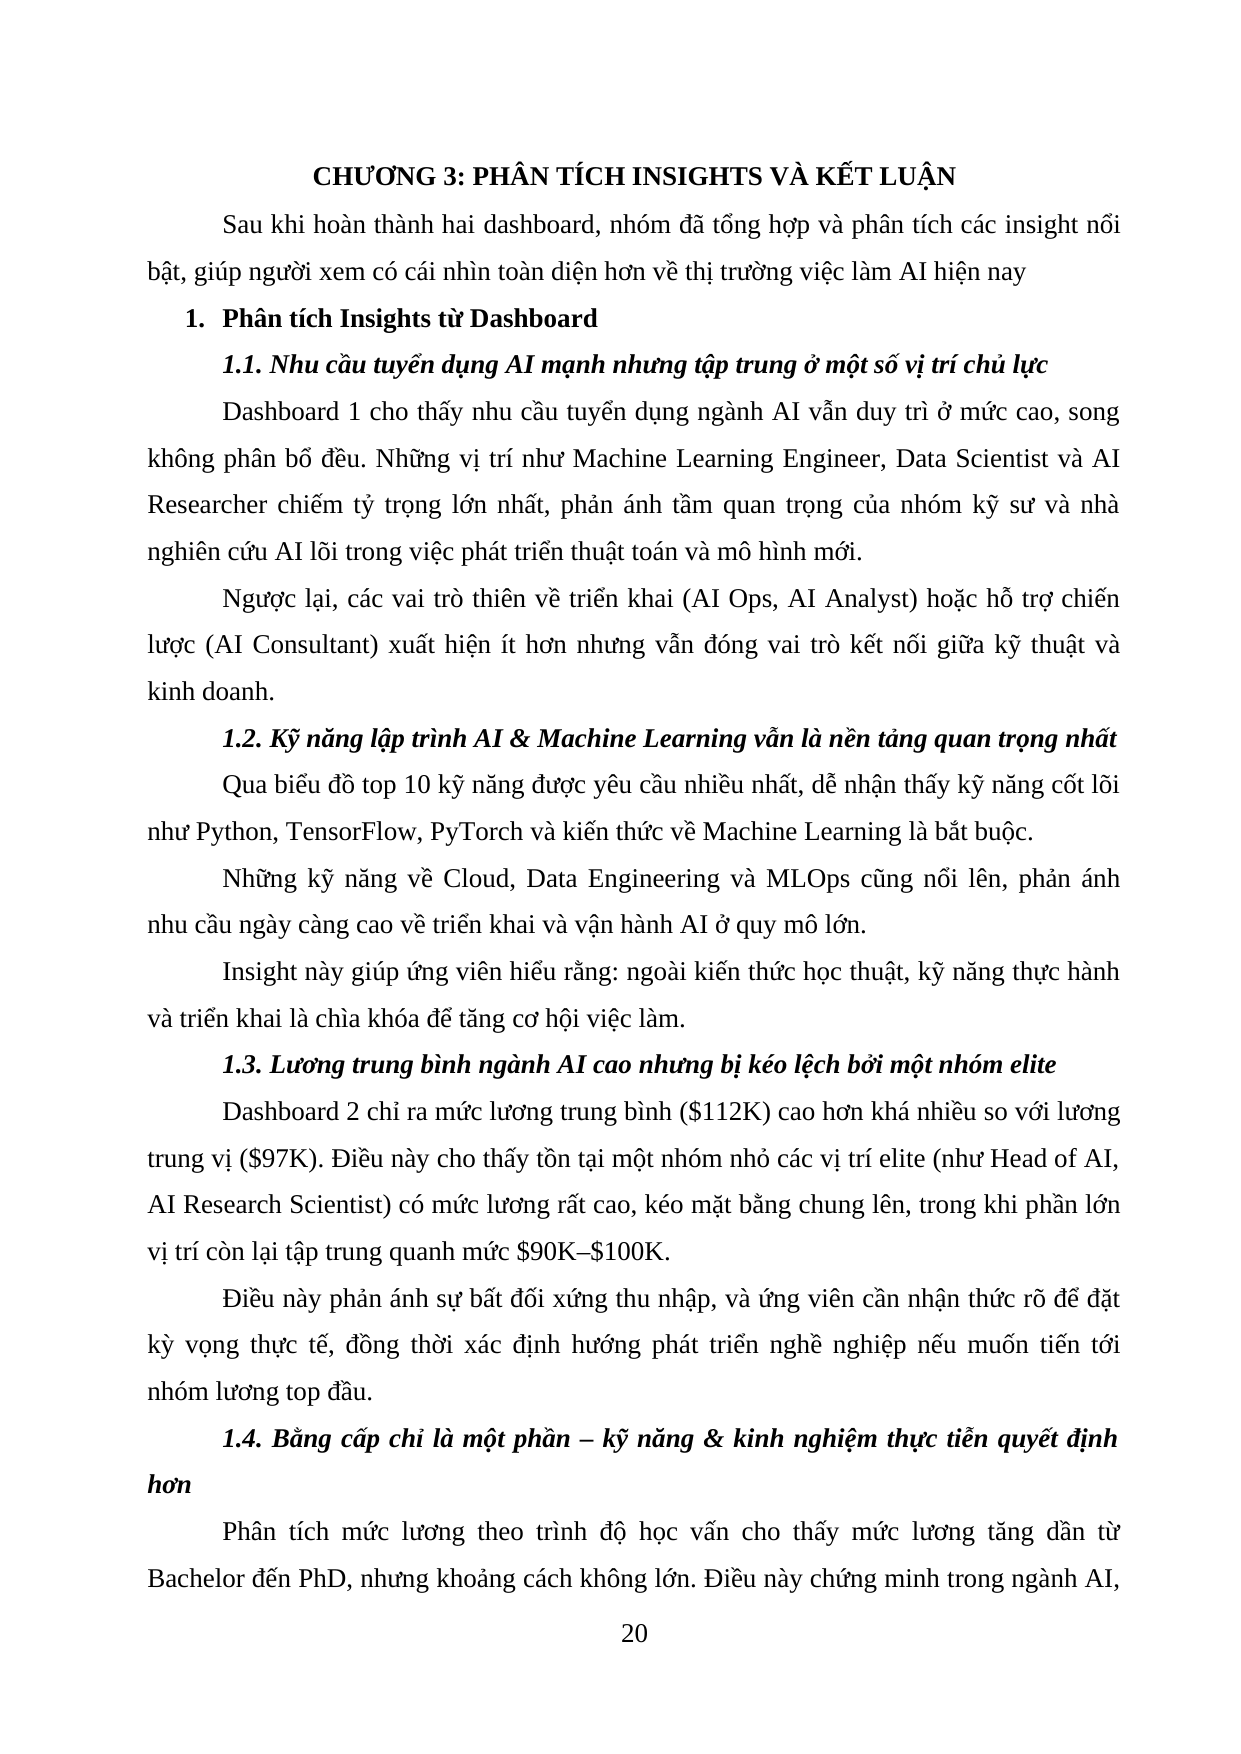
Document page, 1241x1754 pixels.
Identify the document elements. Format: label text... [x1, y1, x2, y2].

text Những kỹ năng về Cloud, Data Engineering và MLOps cũng nổi lên, phản ánh nhu cầu ngày càng cao về triển khai và vận hành AI ở quy mô lớn. [147, 862, 1122, 939]
text Qua biểu đồ top 10 kỹ năng được yêu cầu nhiều nhất, dễ nhận thấy kỹ năng cốt lõi như Python, TensorFlow, PyTorch và kiến thức về Machine Learning là bắt buộc. [147, 768, 1122, 846]
text Dashboard 1 cho thấy nhu cầu tuyển dụng ngành AI vẫn duy trì ở mức cao, song không phân bổ đều. Những vị trí như Machine Learning Engineer, Data Scientist và AI Researcher chiếm tỷ trọng lớn nhất, phản ánh tầm quan trọng của nhóm kỹ sư và nhà nghiên cứu AI lõi trong việc phát triển thuật toán và mô hình mới. [147, 395, 1122, 566]
subtitle Phân tích Insights từ Dashboard [184, 302, 1122, 333]
text Sau khi hoàn thành hai dashboard, nhóm đã tổng hợp và phân tích các insight nổi bật, giúp người xem có cái nhìn toàn diện hơn về thị trường việc làm AI hiện nay [147, 208, 1122, 286]
subtitle 1.2. Kỹ năng lập trình AI & Machine Learning vẫn là nền tảng quan trọng nhất [222, 722, 1122, 753]
text 1.4. Bằng cấp chỉ là một phần – kỹ năng & kinh nghiệm thực tiễn quyết định hơn [147, 1422, 1122, 1499]
text Dashboard 2 chỉ ra mức lương trung bình ($112K) cao hơn khá nhiều so với lương trung vị ($97K). Điều này cho thấy tồn tại một nhóm nhỏ các vị trí elite (như Head of AI, AI Research Scientist) có mức lương rất cao, kéo mặt bằng chung lên, trong khi phần lớn vị trí còn lại tập trung quanh mức $90K–$100K. [147, 1095, 1122, 1266]
subtitle 1.3. Lương trung bình ngành AI cao nhưng bị kéo lệch bởi một nhóm elite [222, 1048, 1122, 1079]
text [147, 1515, 1122, 1593]
text Ngược lại, các vai trò thiên về triển khai (AI Ops, AI Analyst) hoặc hỗ trợ chiến lược (AI Consultant) xuất hiện ít hơn nhưng vẫn đóng vai trò kết nối giữa kỹ thuật và kinh doanh. [147, 582, 1122, 706]
subtitle 1.1. Nhu cầu tuyển dụng AI mạnh nhưng tập trung ở một số vị trí chủ lực [222, 348, 1122, 379]
text Insight này giúp ứng viên hiểu rằng: ngoài kiến thức học thuật, kỹ năng thực hành và triển khai là chìa khóa để tăng cơ hội việc làm. [147, 955, 1122, 1033]
subtitle PHÂN TÍCH INSIGHTS VÀ KẾT LUẬN [147, 160, 1122, 191]
text Điều này phản ánh sự bất đối xứng thu nhập, và ứng viên cần nhận thức rõ để đặt kỳ vọng thực tế, đồng thời xác định hướng phát triển nghề nghiệp nếu muốn tiến tới nhóm lương top đầu. [147, 1282, 1122, 1406]
